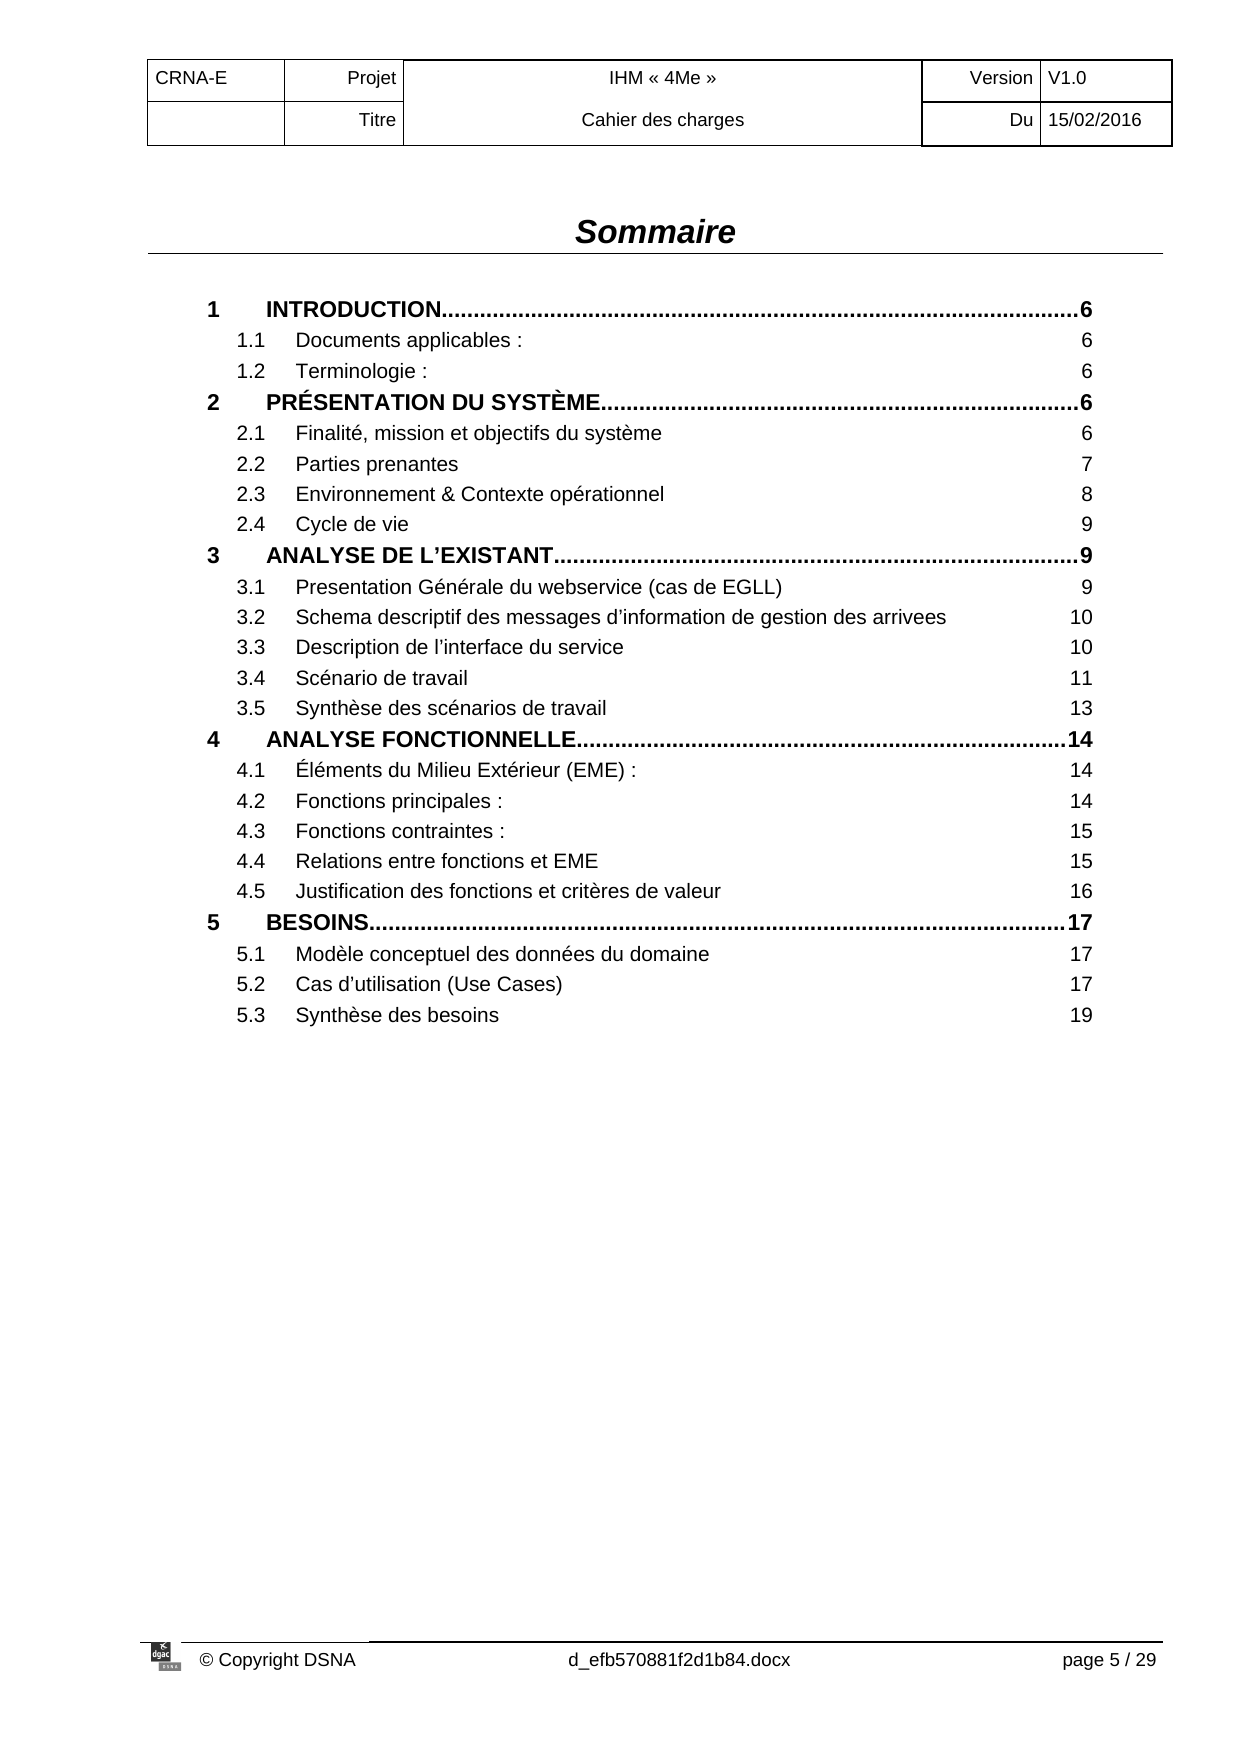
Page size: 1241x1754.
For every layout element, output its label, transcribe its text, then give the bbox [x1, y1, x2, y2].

text 2.2 Parties prenantes 7 [236, 451, 1075, 475]
text 2.4 Cycle de vie 9 [236, 512, 1075, 536]
text 3.3 Description de l’interface du service 10 [236, 635, 1075, 659]
text Sommaire [148, 212, 1163, 253]
text 5.2 Cas d’utilisation (Use Cases) 17 [236, 972, 1075, 996]
text 5.3 Synthèse des besoins 19 [236, 1002, 1075, 1026]
text 2.1 Finalité, mission et objectifs du système 6 [236, 421, 1075, 445]
text 3.2 Schema descriptif des messages d’information de gestion des arrivees 10 [236, 605, 1075, 629]
text 3.1 Presentation Générale du webservice (cas de EGLL) 9 [236, 575, 1075, 599]
text 5.1 Modèle conceptuel des données du domaine 17 [236, 942, 1075, 966]
text 4.5 Justification des fonctions et critères de valeur 16 [236, 879, 1075, 903]
text 4.2 Fonctions principales : 14 [236, 788, 1075, 812]
text 3 Analyse de l’existant 9 [207, 542, 1075, 568]
text 5 Besoins 17 [207, 909, 1075, 936]
text 2 Présentation du système 6 [207, 389, 1075, 415]
text 3.4 Scénario de travail 11 [236, 665, 1075, 689]
text 4.3 Fonctions contraintes : 15 [236, 819, 1075, 843]
text 4.1 Éléments du Milieu Extérieur (EME) : 14 [236, 758, 1075, 782]
picture [151, 1642, 182, 1671]
text 1 Introduction 6 [207, 296, 1075, 322]
text 3.5 Synthèse des scénarios de travail 13 [236, 696, 1075, 719]
text 1.2 Terminologie : 6 [236, 358, 1075, 382]
text 4 Analyse Fonctionnelle 14 [207, 726, 1075, 752]
text 1.1 Documents applicables : 6 [236, 328, 1075, 352]
text 2.3 Environnement & Contexte opérationnel 8 [236, 482, 1075, 506]
text 4.4 Relations entre fonctions et EME 15 [236, 849, 1075, 873]
